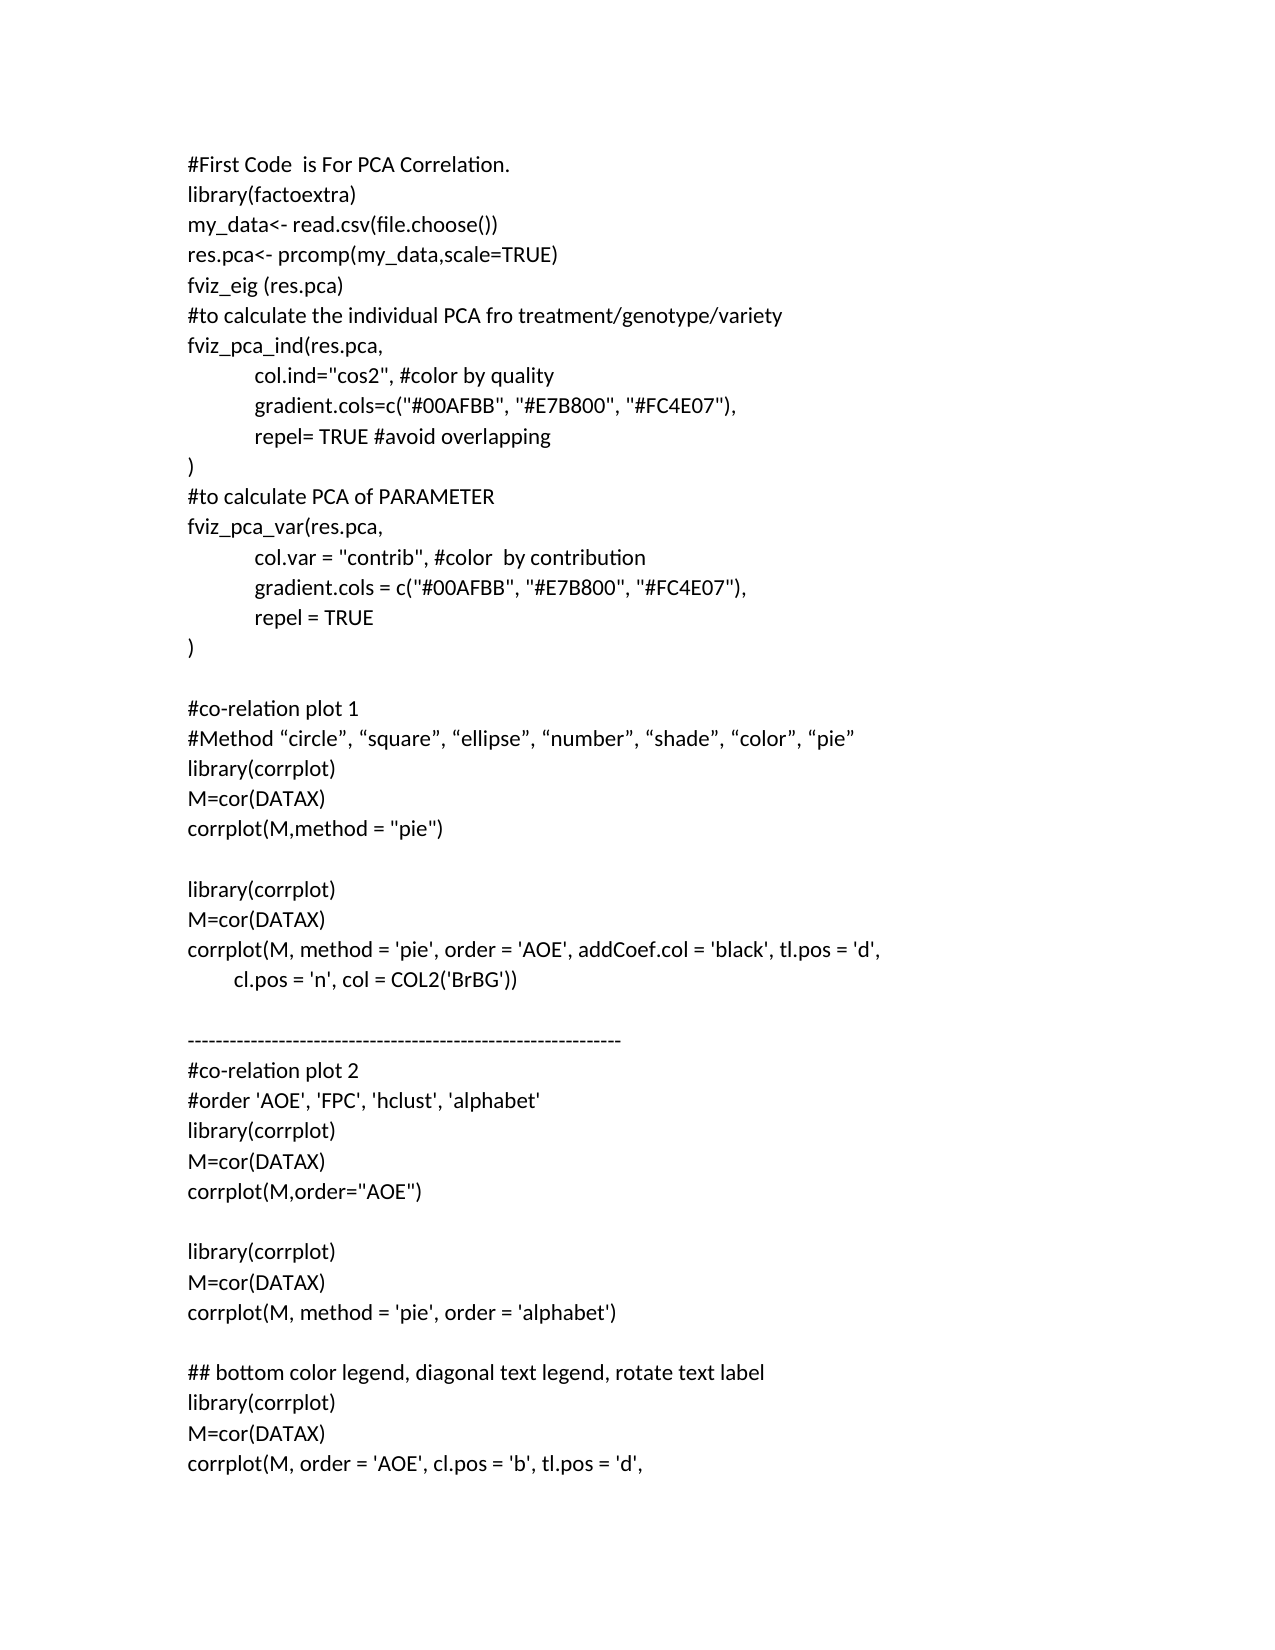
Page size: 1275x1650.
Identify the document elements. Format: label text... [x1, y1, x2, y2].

list gradient.cols = c("#00AFBB", "#E7B800", "#FC4E07"), [187, 573, 1125, 601]
list cl.pos = 'n', col = COL2('BrBG')) [187, 966, 1125, 994]
list ) [187, 452, 1125, 480]
list library(corrplot) [187, 875, 1125, 903]
list fviz_pca_var(res.pca, [187, 512, 1125, 541]
list M=cor(DATAX) [187, 905, 1125, 933]
list #Method “circle”, “square”, “ellipse”, “number”, “shade”, “color”, “pie” [187, 724, 1125, 752]
list corrplot(M,method = "pie") [187, 814, 1125, 843]
list my_data<- read.csv(file.choose()) [187, 210, 1125, 238]
list M=cor(DATAX) [187, 1268, 1125, 1296]
list M=cor(DATAX) [187, 784, 1125, 812]
list gradient.cols=c("#00AFBB", "#E7B800", "#FC4E07"), [187, 392, 1125, 420]
list #order 'AOE', 'FPC', 'hclust', 'alphabet' [187, 1086, 1125, 1114]
list repel = TRUE [187, 603, 1125, 631]
list library(corrplot) [187, 1117, 1125, 1145]
list fviz_pca_ind(res.pca, [187, 331, 1125, 359]
list col.ind="cos2", #color by quality [187, 361, 1125, 389]
list library(corrplot) [187, 1237, 1125, 1266]
list repel= TRUE #avoid overlapping [187, 422, 1125, 450]
list library(corrplot) [187, 1388, 1125, 1417]
list col.var = "contrib", #color by contribution [187, 543, 1125, 571]
list M=cor(DATAX) [187, 1147, 1125, 1175]
list ## bottom color legend, diagonal text legend, rotate text label [187, 1358, 1125, 1386]
list #to calculate PCA of PARAMETER [187, 482, 1125, 510]
list corrplot(M, order = 'AOE', cl.pos = 'b', tl.pos = 'd', [187, 1449, 1125, 1477]
list #First Code is For PCA Correlation. [187, 150, 1125, 178]
list corrplot(M,order="AOE") [187, 1177, 1125, 1205]
list library(corrplot) [187, 754, 1125, 782]
list corrplot(M, method = 'pie', order = 'alphabet') [187, 1298, 1125, 1326]
list corrplot(M, method = 'pie', order = 'AOE', addCoef.col = 'black', tl.pos = 'd', [187, 935, 1125, 963]
list #co-relation plot 1 [187, 694, 1125, 722]
list M=cor(DATAX) [187, 1419, 1125, 1447]
list -------------------------------------------------------------- [187, 1026, 1125, 1054]
list ) [187, 633, 1125, 661]
list library(factoextra) [187, 180, 1125, 208]
list #to calculate the individual PCA fro treatment/genotype/variety [187, 301, 1125, 329]
list fviz_eig (res.pca) [187, 271, 1125, 299]
list #co-relation plot 2 [187, 1056, 1125, 1084]
list res.pca<- prcomp(my_data,scale=TRUE) [187, 241, 1125, 269]
